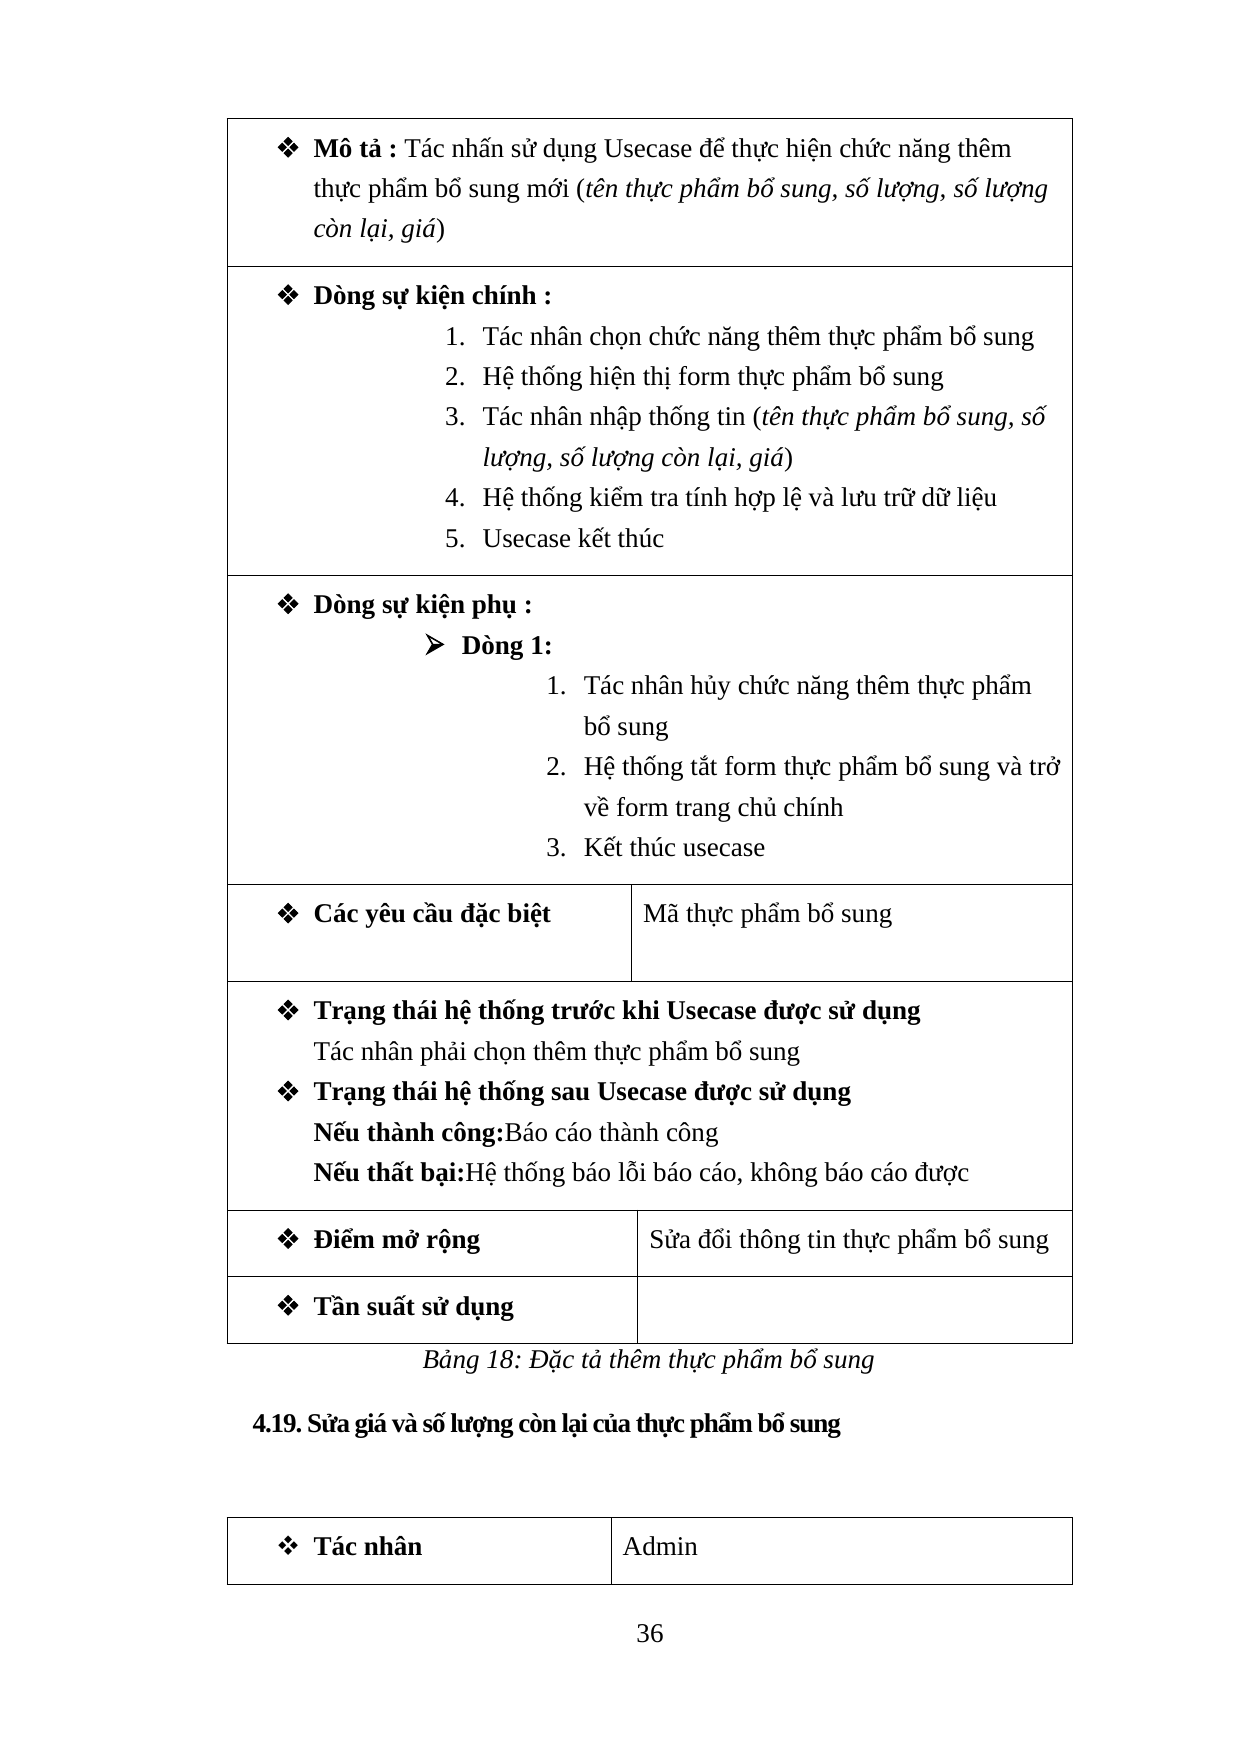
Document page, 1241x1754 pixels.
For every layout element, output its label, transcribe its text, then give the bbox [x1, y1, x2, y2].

title 4.19. Sửa giá và số lượng còn lại của thực phẩm bổ sung [252, 1407, 1122, 1438]
table_cell Dòng sự kiện chính : Tác nhân chọn chức năng thêm thực phẩm bổ sung Hệ thống hiện thị form thực phẩm bổ sung Tác nhân nhập thống tin (tên thực phẩm bổ sung, số lượng, số lượng còn lại, giá) Hệ thống kiểm tra tính hợp lệ và lưu trữ dữ liệu Usecase kết thúc [228, 267, 1072, 575]
table_cell [638, 1277, 1072, 1343]
table_cell Điểm mở rộng [228, 1211, 637, 1276]
table_cell Mã thực phẩm bổ sung [632, 885, 1072, 981]
table_cell Mô tả : Tác nhấn sử dụng Usecase để thực hiện chức năng thêm thực phẩm bổ sung mới (tên thực phẩm bổ sung, số lượng, số lượng còn lại, giá) [228, 119, 1072, 266]
table_cell Dòng sự kiện phụ : Dòng 1: Tác nhân hủy chức năng thêm thực phẩm bổ sung Hệ thống tắt form thực phẩm bổ sung và trở về form trang chủ chính Kết thúc usecase [228, 576, 1072, 884]
table_header Tác nhân [228, 1518, 611, 1584]
table_cell Các yêu cầu đặc biệt [228, 885, 631, 981]
table_cell Tần suất sử dụng [228, 1277, 637, 1343]
table_header Admin [612, 1518, 1072, 1584]
table_cell Trạng thái hệ thống trước khi Usecase được sử dụng Tác nhân phải chọn thêm thực phẩm bổ sung Trạng thái hệ thống sau Usecase được sử dụng Nếu thành công:Báo cáo thành công Nếu thất bại:Hệ thống báo lỗi báo cáo, không báo cáo được [228, 982, 1072, 1209]
text Bảng 18: Đặc tả thêm thực phẩm bổ sung [177, 1344, 1122, 1375]
table_cell Sửa đổi thông tin thực phẩm bổ sung [638, 1211, 1072, 1276]
